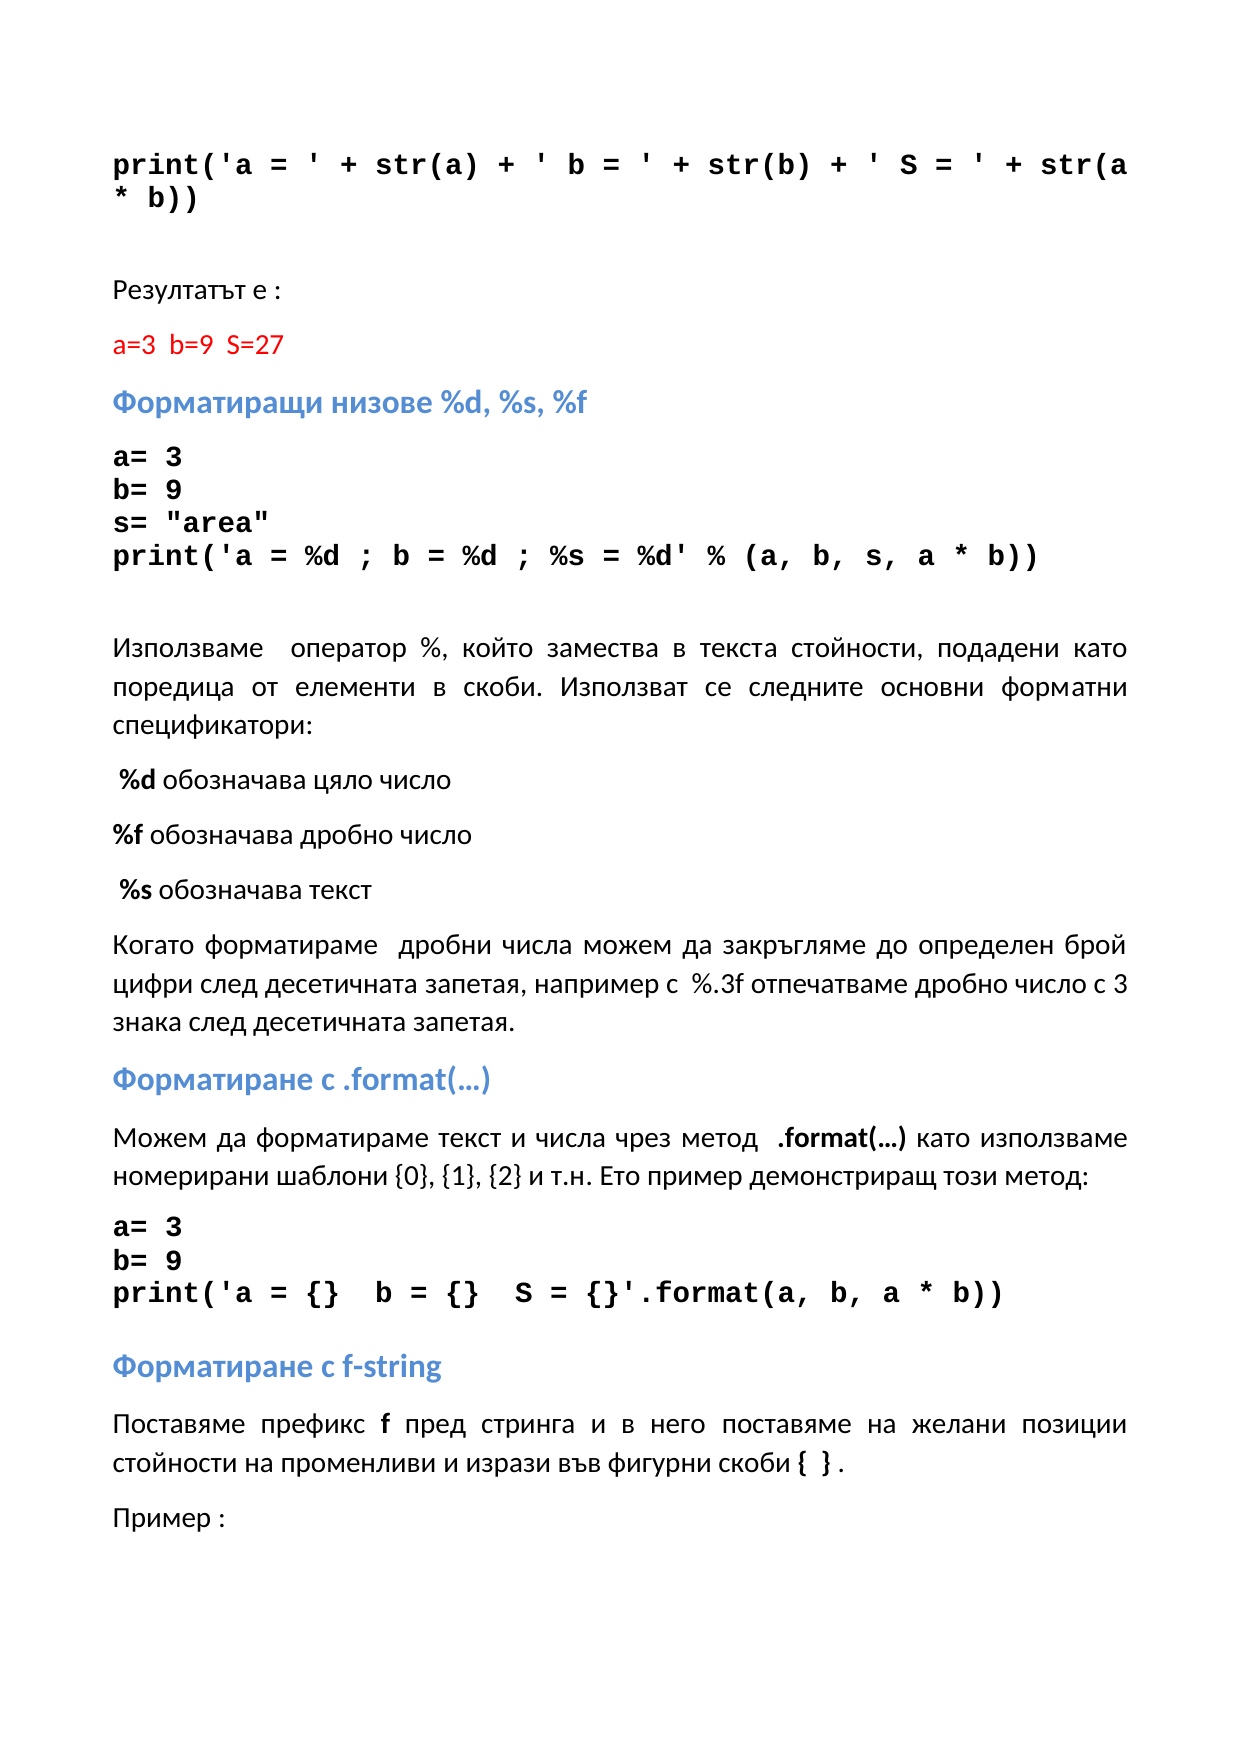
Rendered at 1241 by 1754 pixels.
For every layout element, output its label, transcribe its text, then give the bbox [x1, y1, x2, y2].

text Резултатът е : [112, 271, 1128, 307]
text a=3 b=9 S=27 [112, 326, 1128, 362]
text Форматиращи низове %d, %s, %f [112, 381, 1128, 422]
text %f обозначава дробно число [112, 816, 1128, 852]
text Форматиране с .format(…) [112, 1058, 1128, 1099]
text a= 3 b= 9 s= "area" print('a = %d ; b = %d ; %s = %d' % (a, b, s, a * b)) [112, 442, 1128, 574]
text %s обозначава текст [112, 871, 1128, 907]
text Използваме оператор %, който замества в текста стойности, подадени като поредица от елементи в скоби. Използват се следните основни форматни спецификатори: [112, 629, 1128, 742]
text Пример : [112, 1499, 1128, 1534]
text Форматиране с f-string [112, 1345, 1128, 1385]
text Можем да форматираме текст и числа чрез метод .format(…) като използваме номерирани шаблони {0}, {1}, {2} и т.н. Ето пример демонстриращ този метод: [112, 1119, 1128, 1193]
text Поставяме префикс f пред стринга и в него поставяме на желани позиции стойности на променливи и изрази във фигурни скоби { } . [112, 1405, 1128, 1479]
text %d обозначава цяло число [112, 761, 1128, 797]
text a= 3 b= 9 print('a = {} b = {} S = {}'.format(a, b, a * b)) [112, 1213, 1128, 1312]
text Когато форматираме дробни числа можем да закръгляме до определен брой цифри след десетичната запетая, например с %.3f отпечатваме дробно число с 3 знака след десетичната запетая. [112, 926, 1128, 1039]
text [112, 150, 1128, 216]
